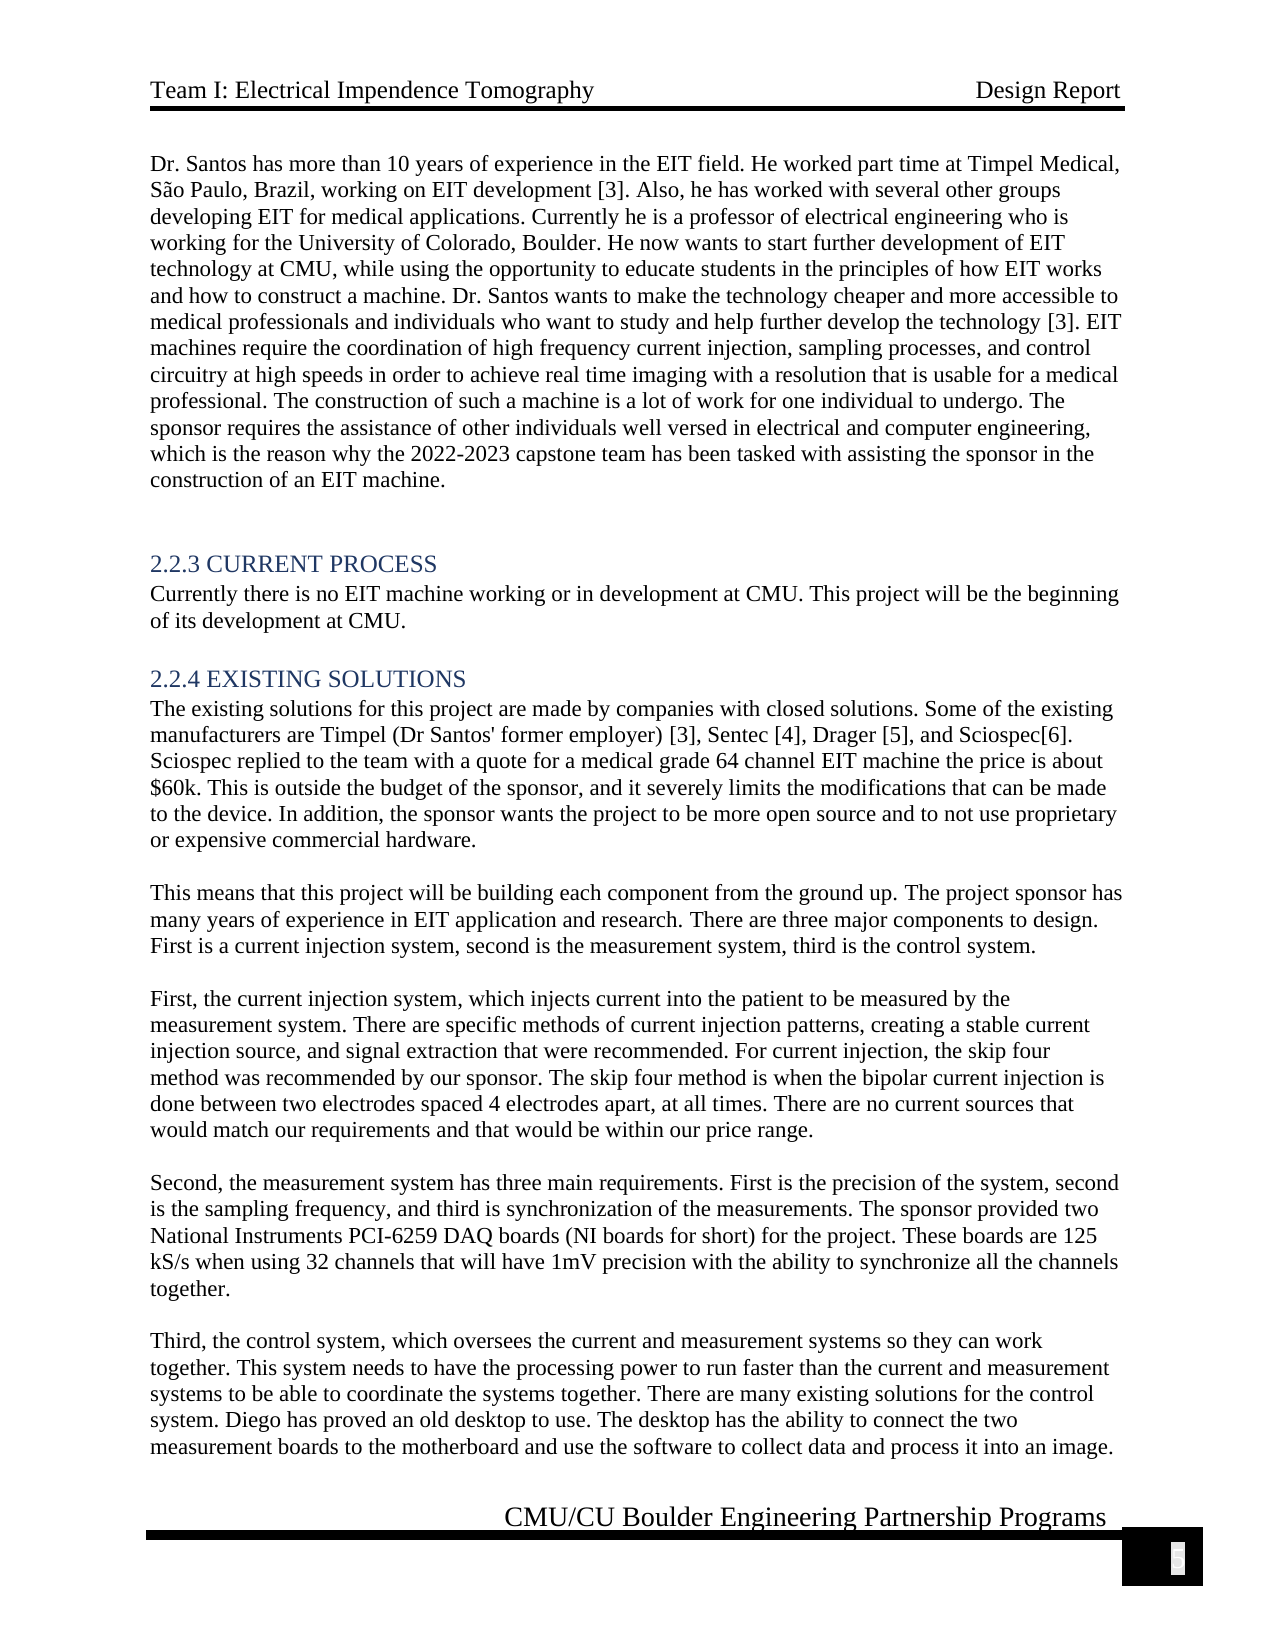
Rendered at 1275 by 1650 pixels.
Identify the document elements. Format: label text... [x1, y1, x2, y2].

text Currently there is no EIT machine working or in development at CMU. This project will be the beginning of its development at CMU. [150, 581, 1125, 633]
text Dr. Santos has more than 10 years of experience in the EIT field. He worked part time at Timpel Medical, São Paulo, Brazil, working on EIT development [3]. Also, he has worked with several other groups developing EIT for medical applications. Currently he is a professor of electrical engineering who is working for the University of Colorado, Boulder. He now wants to start further development of EIT technology at CMU, while using the opportunity to educate students in the principles of how EIT works and how to construct a machine. Dr. Santos wants to make the technology cheaper and more accessible to medical professionals and individuals who want to study and help further develop the technology [3]. EIT machines require the coordination of high frequency current injection, sampling processes, and control circuitry at high speeds in order to achieve real time imaging with a resolution that is usable for a medical professional. The construction of such a machine is a lot of work for one individual to undergo. The sponsor requires the assistance of other individuals well versed in electrical and computer engineering, which is the reason why the 2022-2023 capstone team has been tasked with assisting the sponsor in the construction of an EIT machine. [150, 150, 1125, 493]
subtitle 2.2.3 CURRENT PROCESS [150, 549, 1125, 578]
text Third, the control system, which oversees the current and measurement systems so they can work together. This system needs to have the processing power to run faster than the current and measurement systems to be able to coordinate the systems together. There are many existing solutions for the control system. Diego has proved an old desktop to use. The desktop has the ability to connect the two measurement boards to the motherboard and use the software to collect data and process it into an image. [150, 1327, 1125, 1459]
text This means that this project will be building each component from the ground up. The project sponsor has many years of experience in EIT application and research. There are three major components to design. First is a current injection system, second is the measurement system, third is the control system. [150, 879, 1125, 958]
text The existing solutions for this project are made by companies with closed solutions. Some of the existing manufacturers are Timpel (Dr Santos' former employer) [3], Sentec [4], Drager [5], and Sciospec[6]. Sciospec replied to the team with a quote for a medical grade 64 channel EIT machine the price is about $60k. This is outside the budget of the sponsor, and it severely limits the modifications that can be made to the device. In addition, the sponsor wants the project to be more open source and to not use proprietary or expensive commercial hardware. [150, 695, 1125, 853]
text First, the current injection system, which injects current into the patient to be measured by the measurement system. There are specific methods of current injection patterns, creating a stable current injection source, and signal extraction that were recommended. For current injection, the skip four method was recommended by our sponsor. The skip four method is when the bipolar current injection is done between two electrodes spaced 4 electrodes apart, at all times. There are no current sources that would match our requirements and that would be within our price range. [150, 985, 1125, 1143]
subtitle 2.2.4 EXISTING SOLUTIONS [150, 664, 1125, 692]
text Second, the measurement system has three main requirements. First is the precision of the system, second is the sampling frequency, and third is synchronization of the measurements. The sponsor provided two National Instruments PCI-6259 DAQ boards (NI boards for short) for the project. These boards are 125 kS/s when using 32 channels that will have 1mV precision with the ability to synchronize all the channels together. [150, 1169, 1125, 1301]
